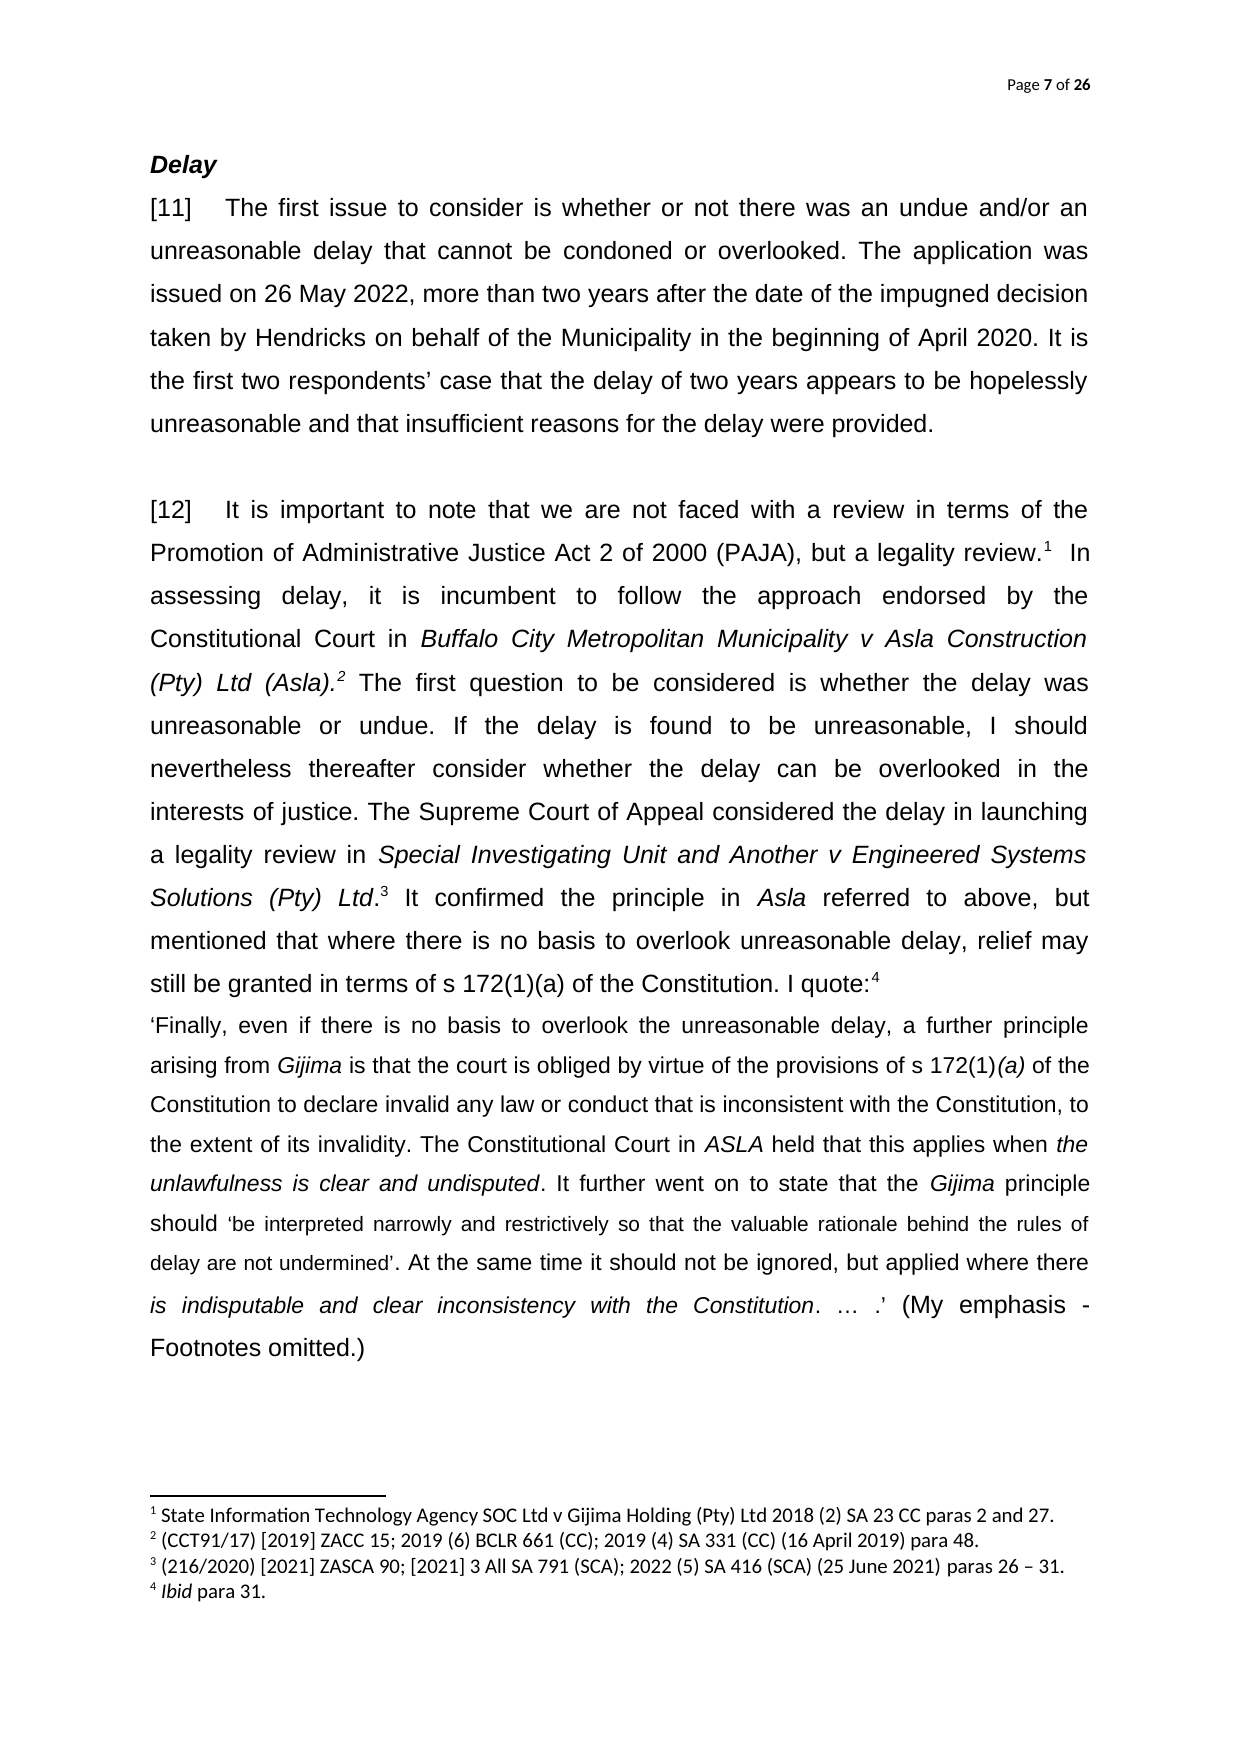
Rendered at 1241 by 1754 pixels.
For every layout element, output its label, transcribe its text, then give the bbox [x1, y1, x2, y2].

list It is important to note that we are not faced with a review in terms of the Promotion of Administrative Justice Act 2 of 2000 (PAJA), but a legality review. In assessing delay, it is incumbent to follow the approach endorsed by the Constitutional Court in Buffalo City Metropolitan Municipality v Asla Construction (Pty) Ltd (Asla). The first question to be considered is whether the delay was unreasonable or undue. If the delay is found to be unreasonable, I should nevertheless thereafter consider whether the delay can be overlooked in the interests of justice. The Supreme Court of Appeal considered the delay in launching a legality review in Special Investigating Unit and Another v Engineered Systems Solutions (Pty) Ltd. It confirmed the principle in Asla referred to above, but mentioned that where there is no basis to overlook unreasonable delay, relief may still be granted in terms of s 172(1)(a) of the Constitution. I quote: [150, 495, 1090, 998]
text Delay [150, 150, 1090, 179]
list The first issue to consider is whether or not there was an undue and/or an unreasonable delay that cannot be condoned or overlooked. The application was issued on 26 May 2022, more than two years after the date of the impugned decision taken by Hendricks on behalf of the Municipality in the beginning of April 2020. It is the first two respondents’ case that the delay of two years appears to be hopelessly unreasonable and that insufficient reasons for the delay were provided. [150, 193, 1090, 437]
text ‘Finally, even if there is no basis to overlook the unreasonable delay, a further principle arising from Gijima is that the court is obliged by virtue of the provisions of s 172(1)(a) of the Constitution to declare invalid any law or conduct that is inconsistent with the Constitution, to the extent of its invalidity. The Constitutional Court in ASLA held that this applies when the unlawfulness is clear and undisputed. It further went on to state that the Gijima principle should ‘be interpreted narrowly and restrictively so that the valuable rationale behind the rules of delay are not undermined’. At the same time it should not be ignored, but applied where there is indisputable and clear inconsistency with the Constitution. … .’ (My emphasis - Footnotes omitted.) [150, 1012, 1090, 1362]
